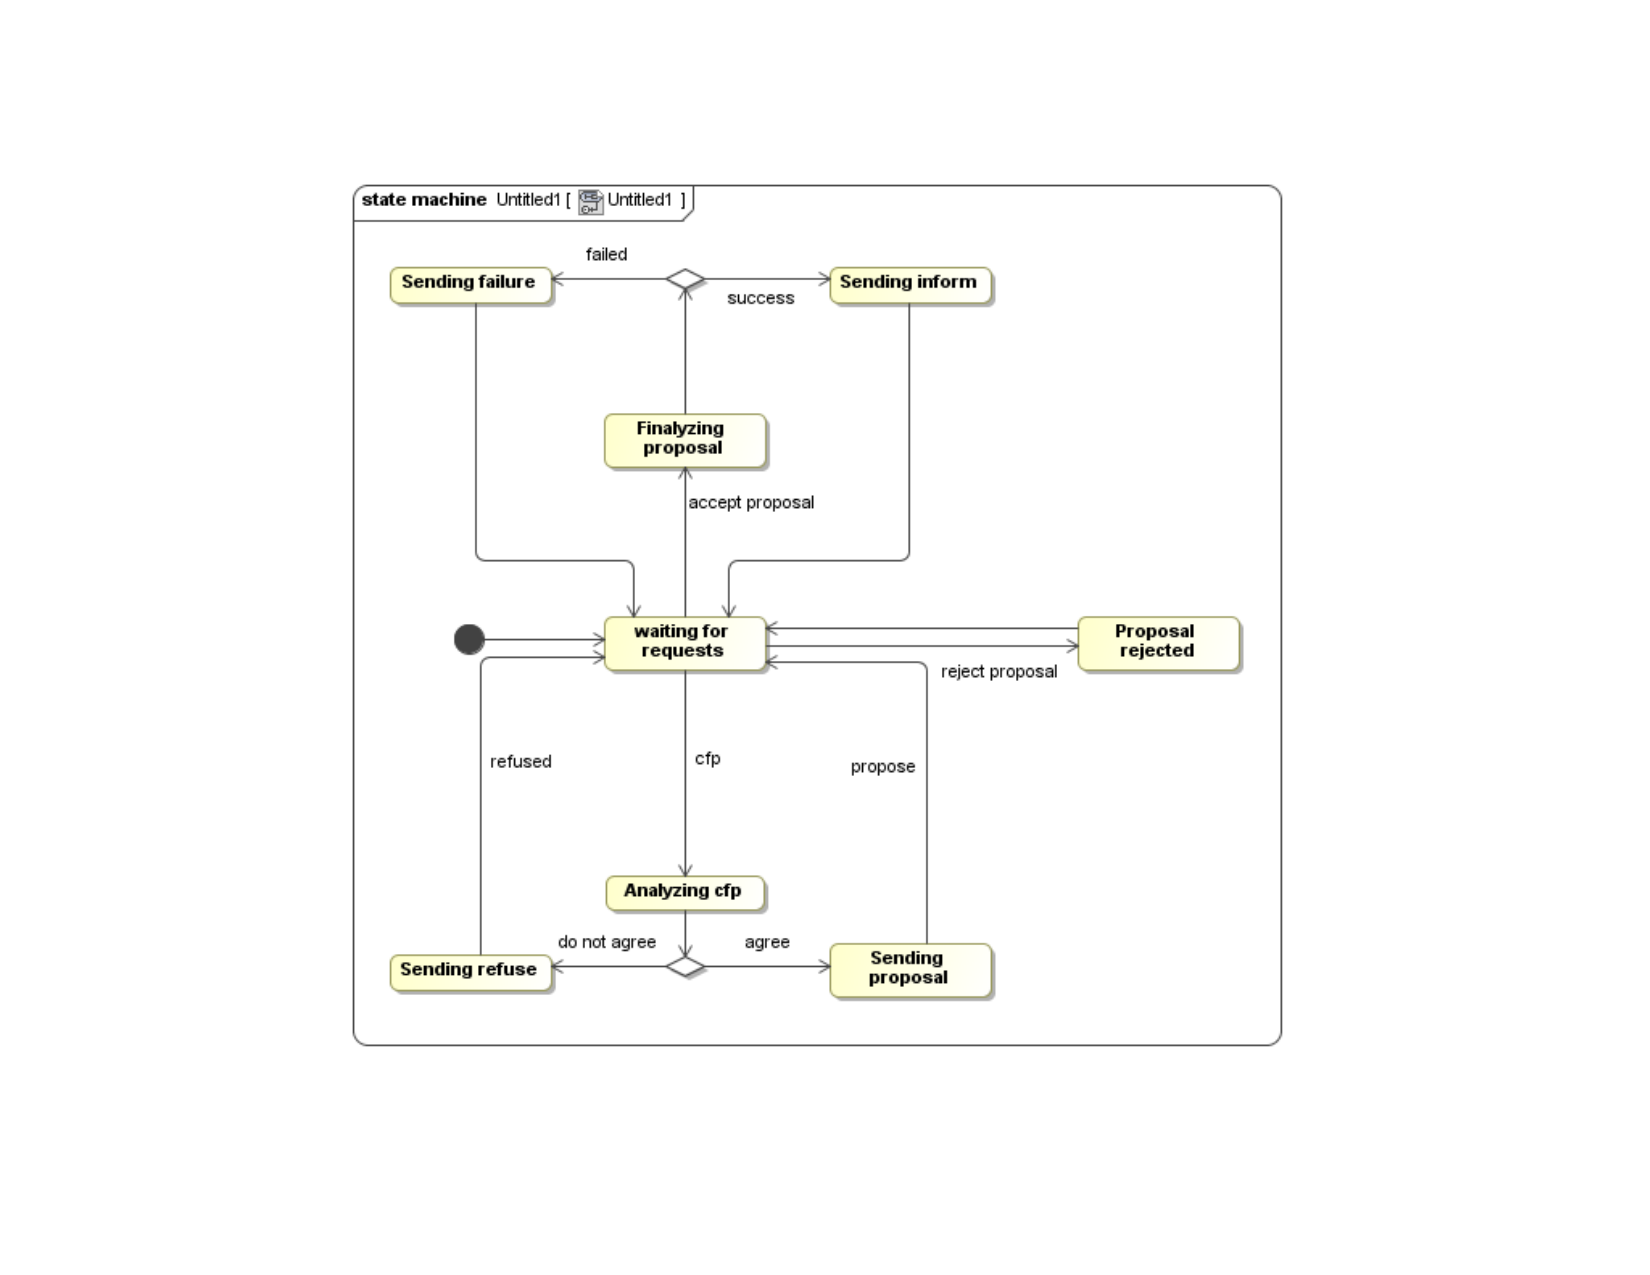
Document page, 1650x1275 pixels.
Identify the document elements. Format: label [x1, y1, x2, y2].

picture [345, 177, 1305, 1069]
